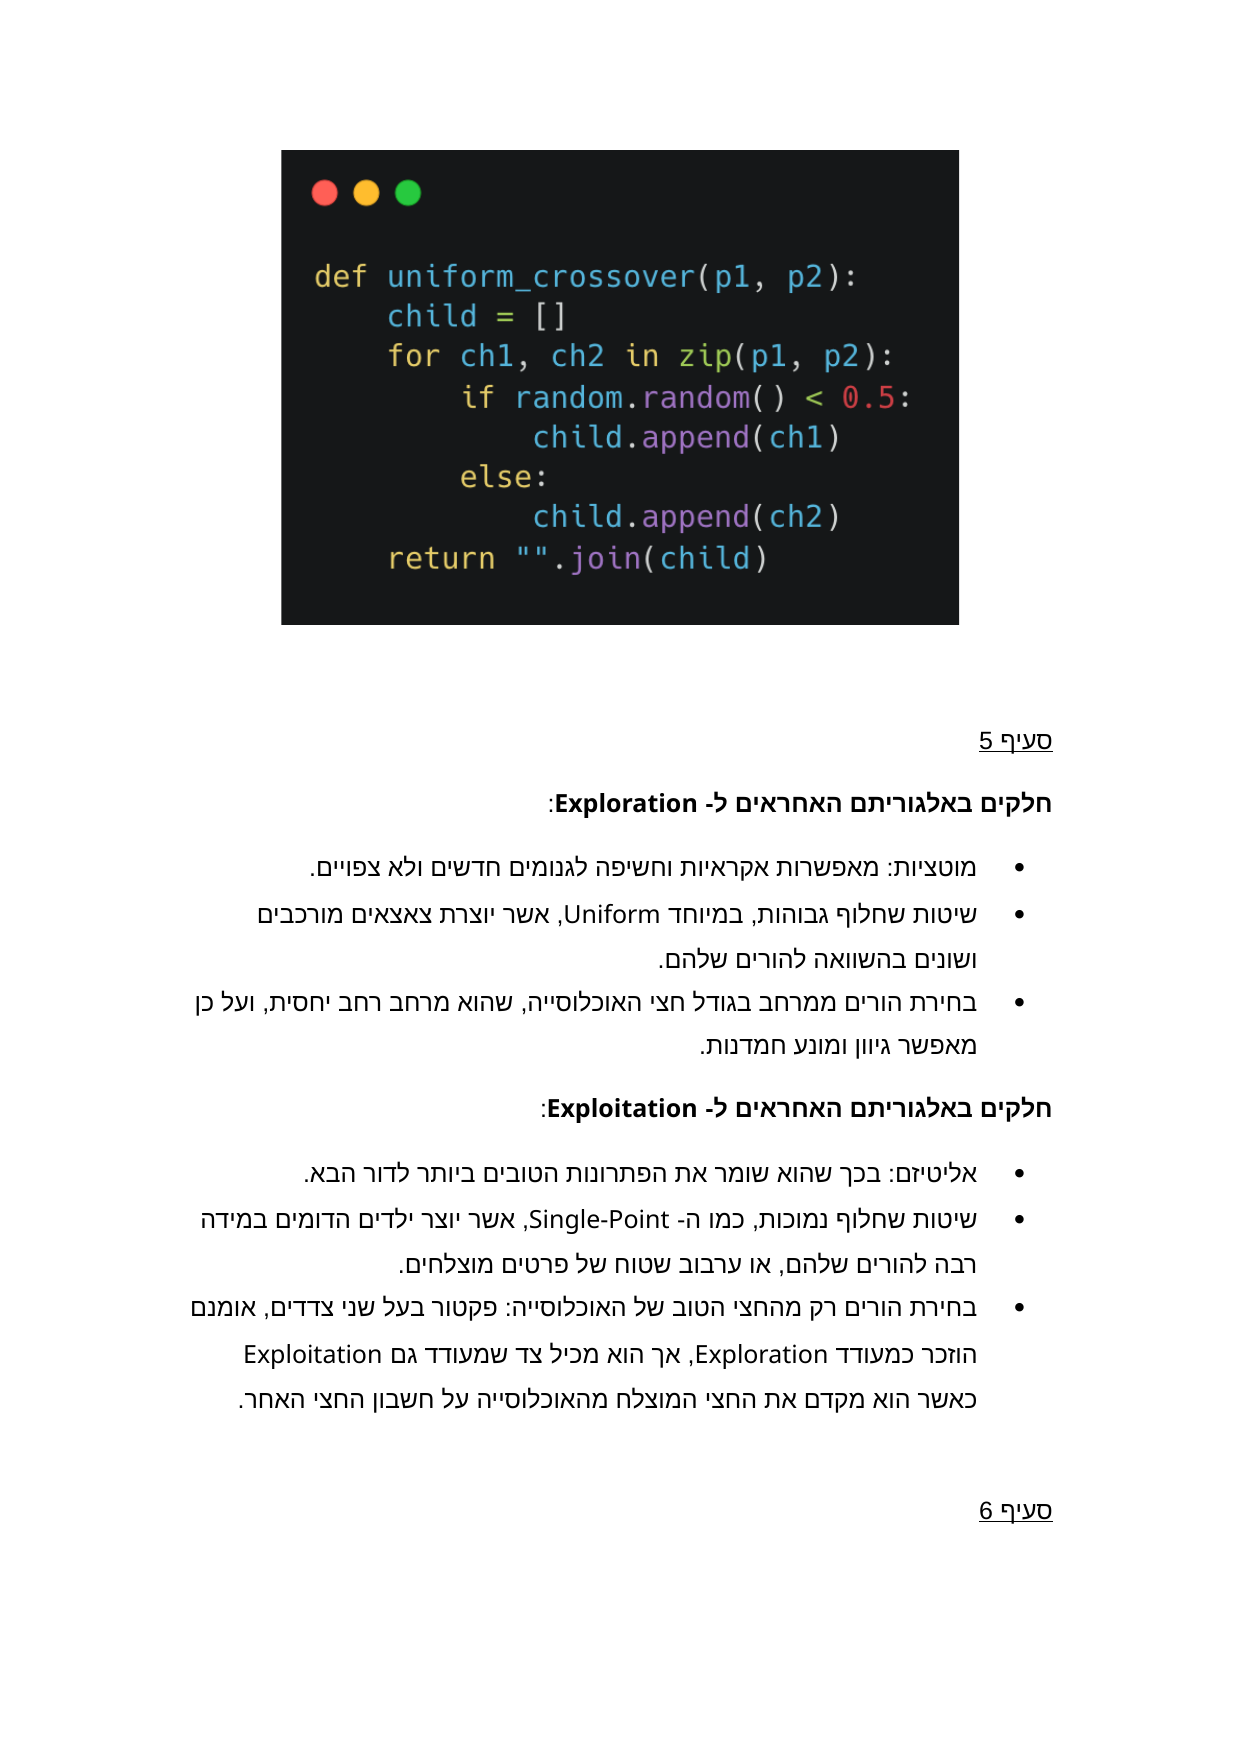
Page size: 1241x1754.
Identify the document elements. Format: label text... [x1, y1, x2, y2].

list מוטציות: מאפשרות אקראיות וחשיפה לגנומים חדשים ולא צפויים. [187, 853, 1015, 882]
text סעיף 5 [187, 726, 1053, 754]
text חלקים באלגוריתם האחראים ל- Exploitation: [187, 1091, 1053, 1125]
text חלקים באלגוריתם האחראים ל- Exploration: [187, 785, 1053, 819]
text סעיף 6 [187, 1496, 1053, 1525]
picture [281, 150, 960, 625]
list בחירת הורים רק מהחצי הטוב של האוכלוסייה: פקטור בעל שני צדדים, אומנם הוזכר כמעודד Exploration, אך הוא מכיל צד שמעודד גם Exploitation כאשר הוא מקדם את החצי המוצלח מהאוכלוסייה על חשבון החצי האחר. [187, 1293, 1015, 1414]
list שיטות שחלוף נמוכות, כמו ה- Single-Point, אשר יוצר ילדים הדומים במידה רבה להורים שלהם, או ערבוב שטוח של פרטים מוצלחים. [187, 1202, 1015, 1279]
list שיטות שחלוף גבוהות, במיוחד Uniform, אשר יוצרת צאצאים מורכבים ושונים בהשוואה להורים שלהם. [187, 896, 1015, 973]
list בחירת הורים ממרחב בגודל חצי האוכלוסייה, שהוא מרחב רחב יחסית, ועל כן מאפשר גיוון ומונע חמדנות. [187, 988, 1015, 1060]
list אליטיזם: בכך שהוא שומר את הפתרונות הטובים ביותר לדור הבא. [187, 1159, 1015, 1187]
